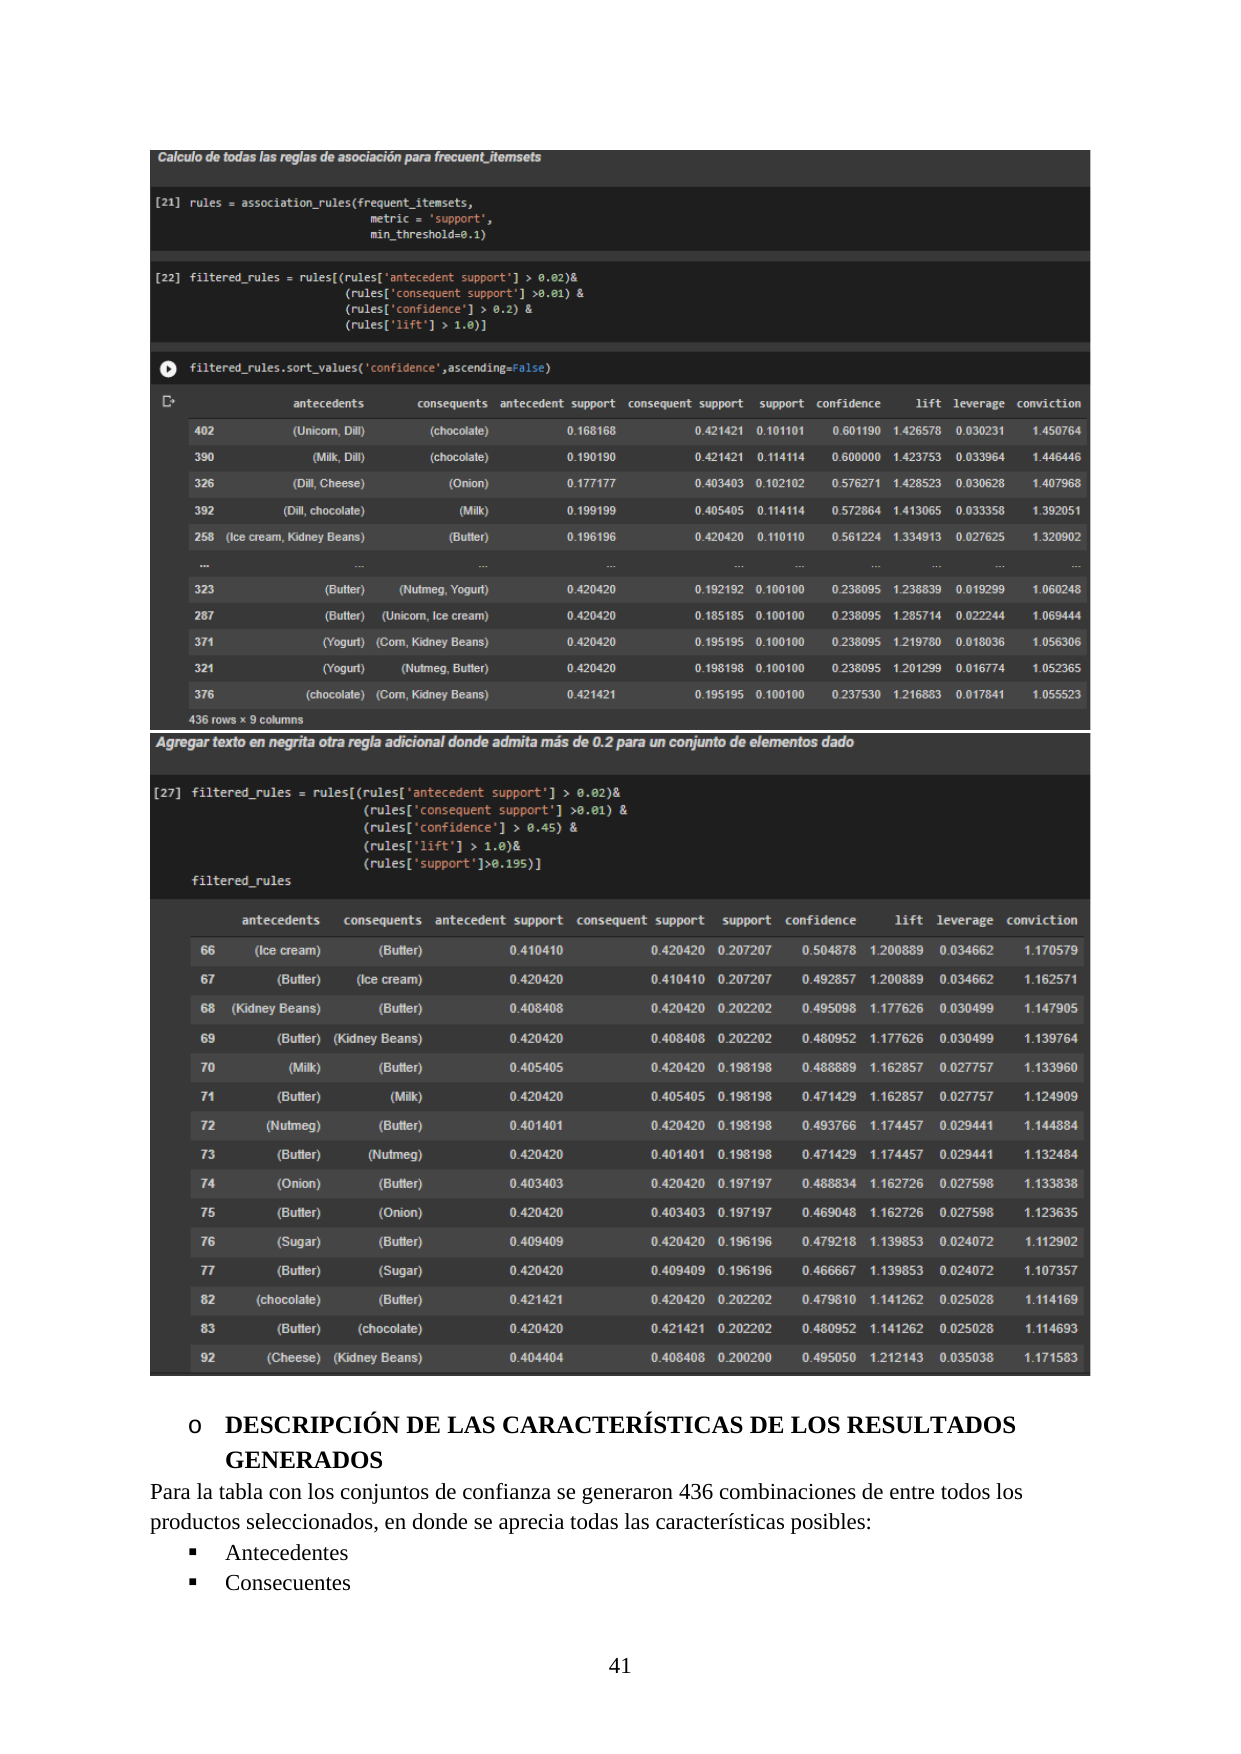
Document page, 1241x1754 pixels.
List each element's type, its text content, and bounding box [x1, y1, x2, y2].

list Antecedentes [187, 1538, 1090, 1565]
list Consecuentes [187, 1569, 1090, 1595]
picture [150, 150, 1091, 730]
text Para la tabla con los conjuntos de confianza se generaron 436 combinaciones de entre todos los productos seleccionados, en donde se aprecia todas las características posibles: [150, 1478, 1090, 1535]
picture [150, 733, 1091, 1376]
subtitle DESCRIPCIÓN DE LAS CARACTERÍSTICAS DE LOS RESULTADOS GENERADOS [187, 1410, 1090, 1474]
